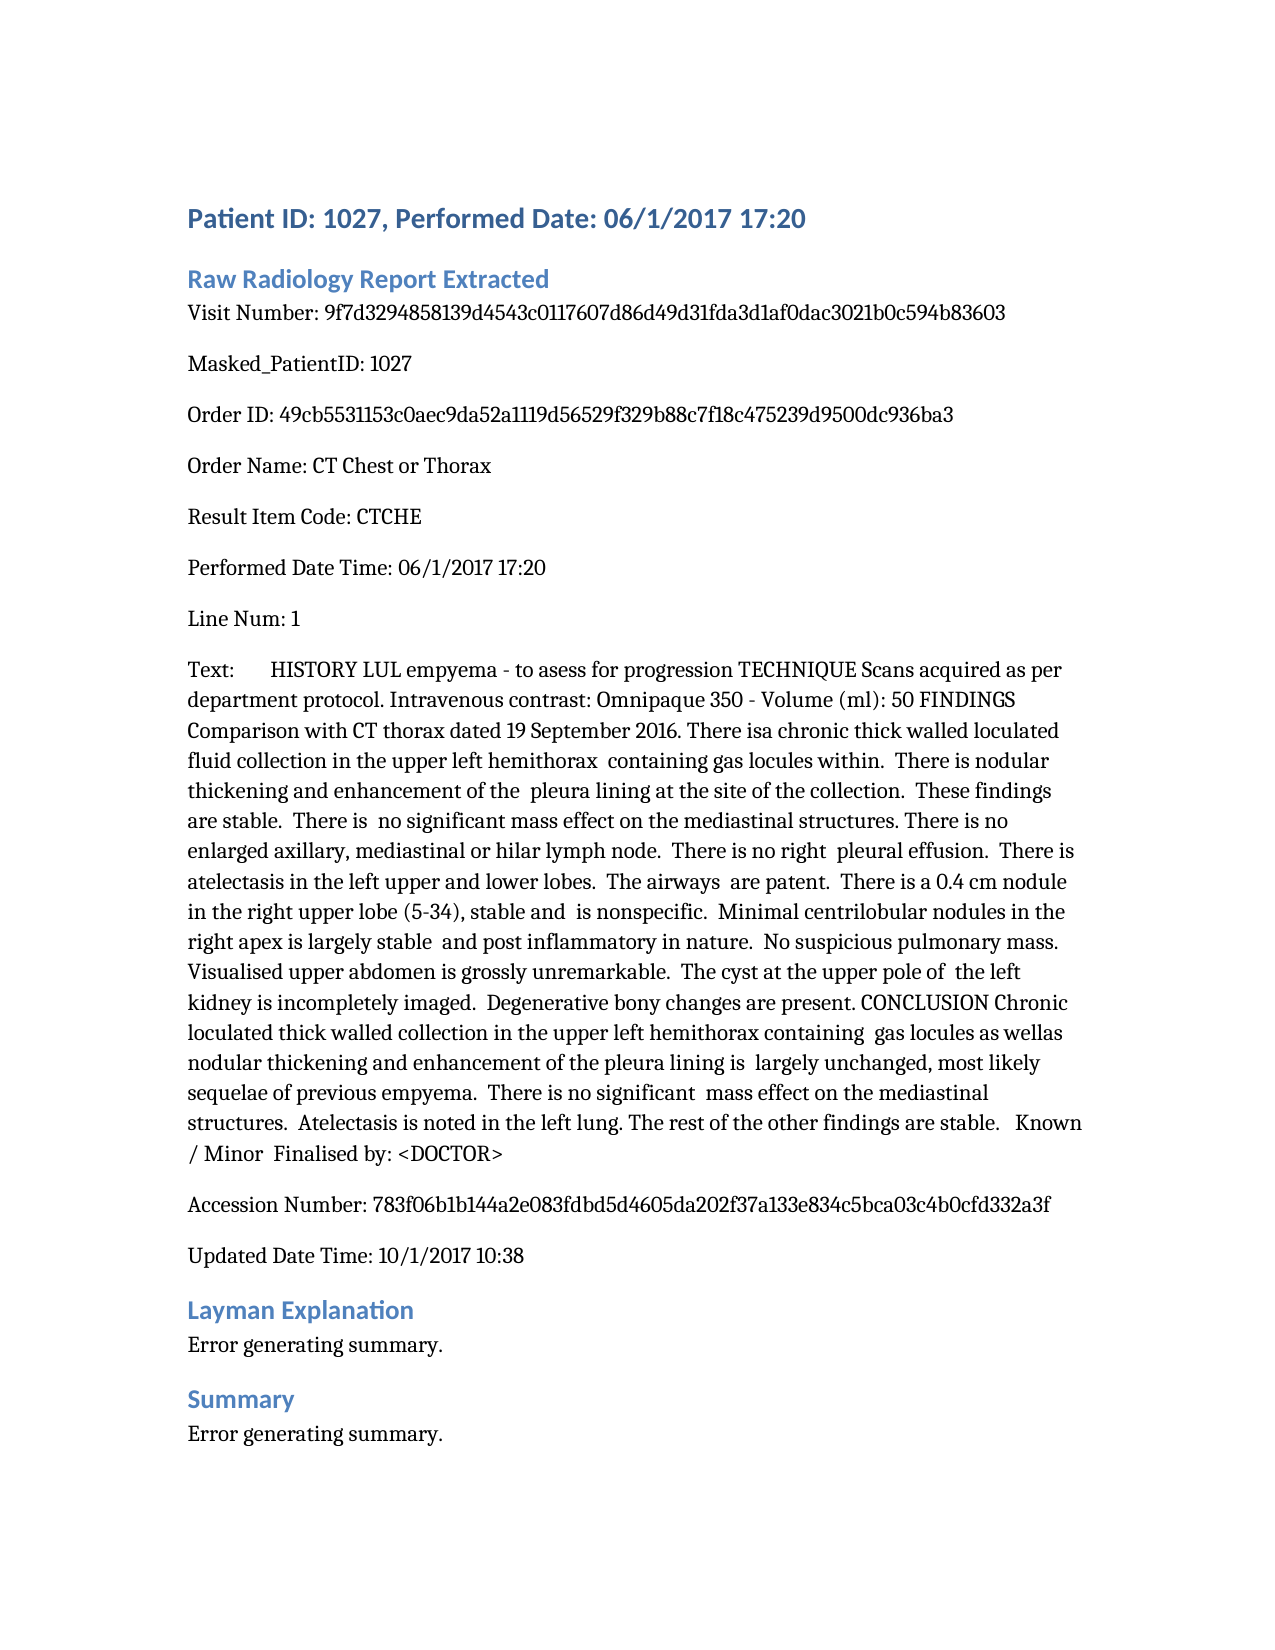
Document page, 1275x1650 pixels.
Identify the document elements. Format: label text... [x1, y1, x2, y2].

text Result Item Code: CTCHE [187, 504, 1087, 530]
text Performed Date Time: 06/1/2017 17:20 [187, 555, 1087, 581]
text Accession Number: 783f06b1b144a2e083fdbd5d4605da202f37a133e834c5bca03c4b0cfd332a3f [187, 1191, 1087, 1218]
text Masked_PatientID: 1027 [187, 351, 1087, 377]
text Line Num: 1 [187, 606, 1087, 632]
text Visit Number: 9f7d3294858139d4543c0117607d86d49d31fda3d1af0dac3021b0c594b83603 [187, 300, 1087, 326]
text Updated Date Time: 10/1/2017 10:38 [187, 1242, 1087, 1269]
subtitle Raw Radiology Report Extracted [187, 262, 1087, 295]
subtitle Patient ID: 1027, Performed Date: 06/1/2017 17:20 [187, 200, 1087, 236]
subtitle Summary [187, 1382, 1087, 1415]
text Error generating summary. [187, 1331, 1087, 1358]
text Order Name: CT Chest or Thorax [187, 453, 1087, 479]
subtitle Layman Explanation [187, 1293, 1087, 1326]
text Error generating summary. [187, 1420, 1087, 1447]
text Order ID: 49cb5531153c0aec9da52a1119d56529f329b88c7f18c475239d9500dc936ba3 [187, 402, 1087, 428]
text Text: HISTORY LUL empyema - to asess for progression TECHNIQUE Scans acquired as per department protocol. Intravenous contrast: Omnipaque 350 - Volume (ml): 50 FINDINGS Comparison with CT thorax dated 19 September 2016. There isa chronic thick walled loculated fluid collection in the upper left hemithorax containing gas locules within. There is nodular thickening and enhancement of the pleura lining at the site of the collection. These findings are stable. There is no significant mass effect on the mediastinal structures. There is no enlarged axillary, mediastinal or hilar lymph node. There is no right pleural effusion. There is atelectasis in the left upper and lower lobes. The airways are patent. There is a 0.4 cm nodule in the right upper lobe (5-34), stable and is nonspecific. Minimal centrilobular nodules in the right apex is largely stable and post inflammatory in nature. No suspicious pulmonary mass. Visualised upper abdomen is grossly unremarkable. The cyst at the upper pole of the left kidney is incompletely imaged. Degenerative bony changes are present. CONCLUSION Chronic loculated thick walled collection in the upper left hemithorax containing gas locules as wellas nodular thickening and enhancement of the pleura lining is largely unchanged, most likely sequelae of previous empyema. There is no significant mass effect on the mediastinal structures. Atelectasis is noted in the left lung. The rest of the other findings are stable. Known / Minor Finalised by: <DOCTOR> [187, 657, 1087, 1167]
